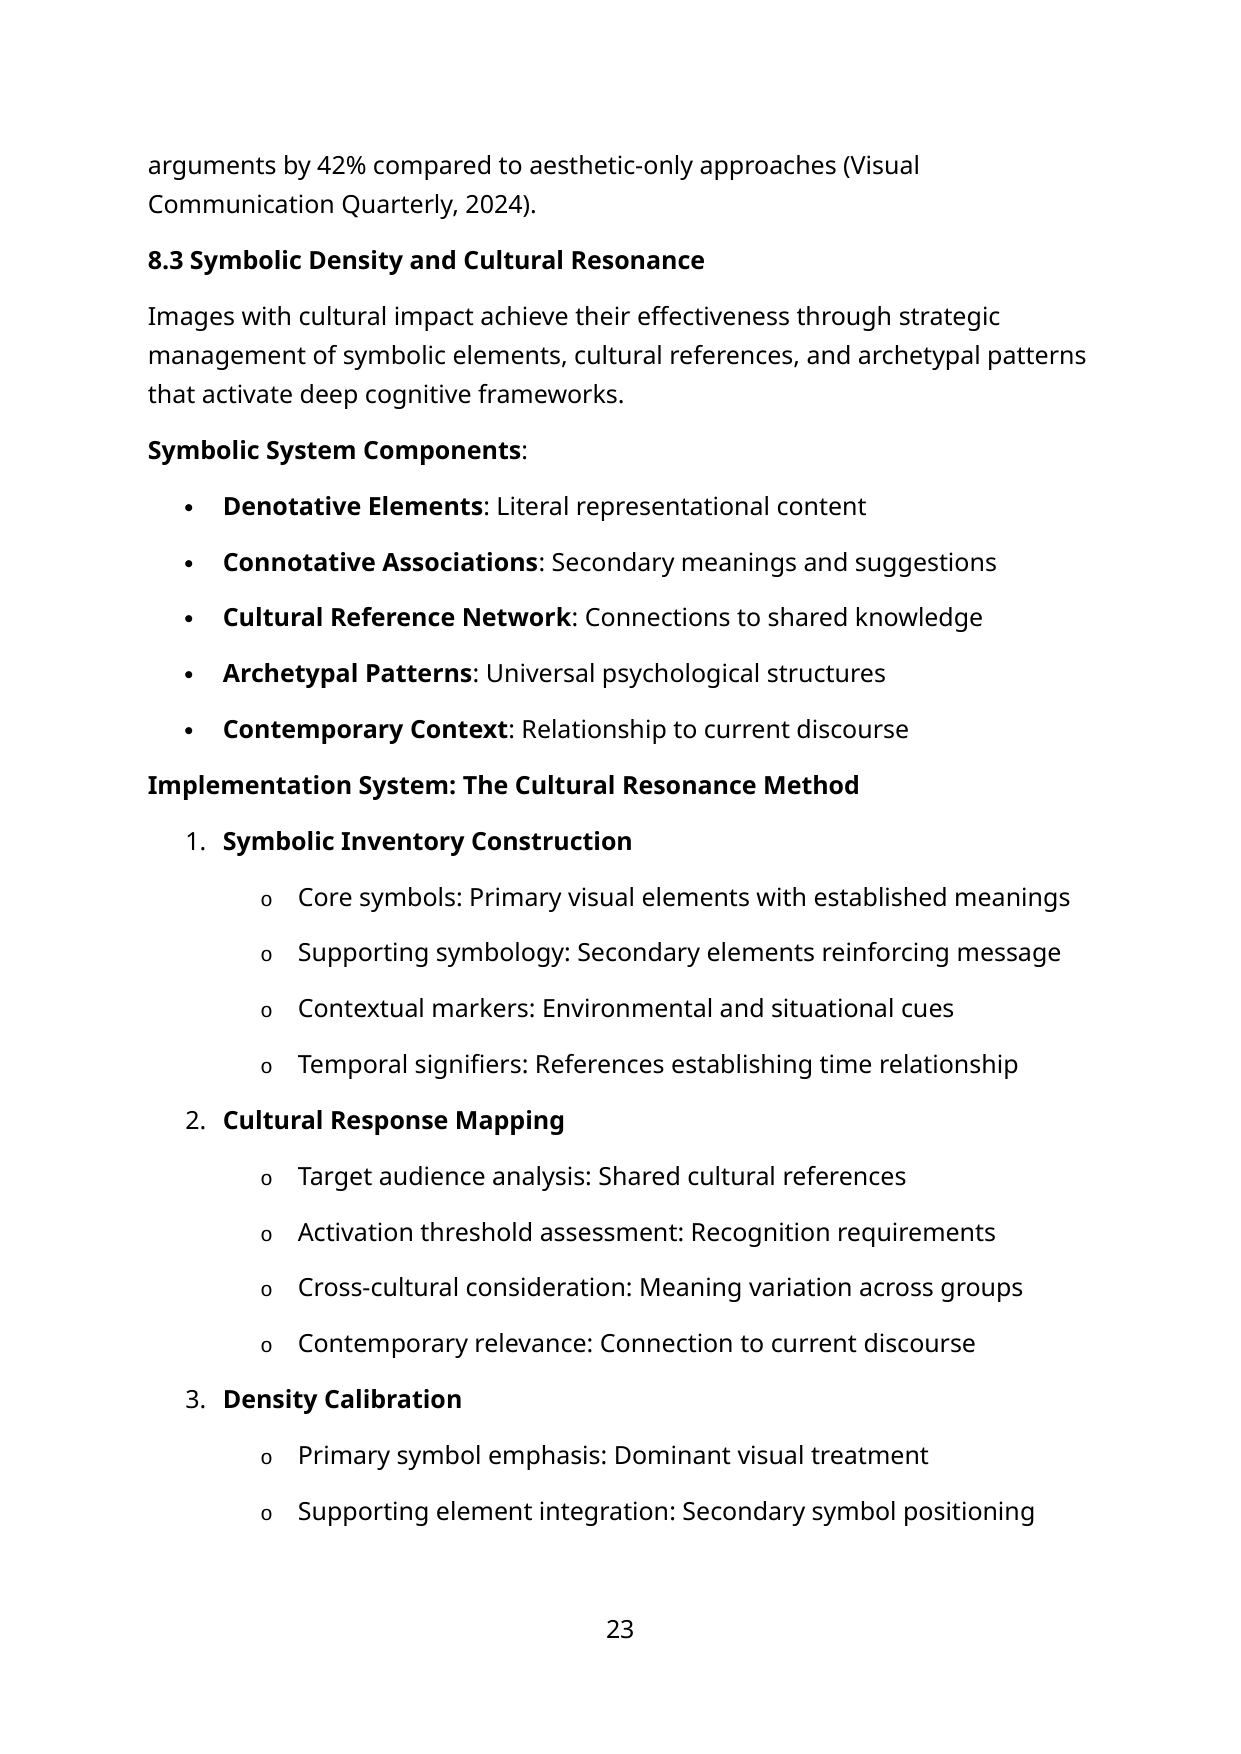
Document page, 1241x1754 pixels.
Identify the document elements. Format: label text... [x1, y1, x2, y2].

list Cross-cultural consideration: Meaning variation across groups [260, 1270, 1093, 1304]
text Symbolic System Components: [148, 433, 1093, 467]
list Cultural Reference Network: Connections to shared knowledge [185, 600, 1093, 634]
list Core symbols: Primary visual elements with established meanings [260, 879, 1093, 913]
list Density Calibration [185, 1382, 1093, 1416]
list Contemporary relevance: Connection to current discourse [260, 1326, 1093, 1360]
list Cultural Response Mapping [185, 1103, 1093, 1137]
list Archetypal Patterns: Universal psychological structures [185, 656, 1093, 690]
list Symbolic Inventory Construction [185, 823, 1093, 857]
list Contextual markers: Environmental and situational cues [260, 991, 1093, 1025]
list Temporal signifiers: References establishing time relationship [260, 1047, 1093, 1081]
text Implementation System: The Cultural Resonance Method [148, 768, 1093, 802]
text 8.3 Symbolic Density and Cultural Resonance [148, 243, 1093, 277]
text Images with cultural impact achieve their effectiveness through strategic management of symbolic elements, cultural references, and archetypal patterns that activate deep cognitive frameworks. [148, 298, 1093, 411]
list Activation threshold assessment: Recognition requirements [260, 1214, 1093, 1248]
list Denotative Elements: Literal representational content [185, 488, 1093, 522]
list Connotative Associations: Secondary meanings and suggestions [185, 544, 1093, 578]
list Contemporary Context: Relationship to current discourse [185, 712, 1093, 746]
list Supporting symbology: Secondary elements reinforcing message [260, 935, 1093, 969]
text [148, 148, 1093, 221]
list Primary symbol emphasis: Dominant visual treatment [260, 1438, 1093, 1472]
list Target audience analysis: Shared cultural references [260, 1158, 1093, 1192]
list Supporting element integration: Secondary symbol positioning [260, 1493, 1093, 1527]
